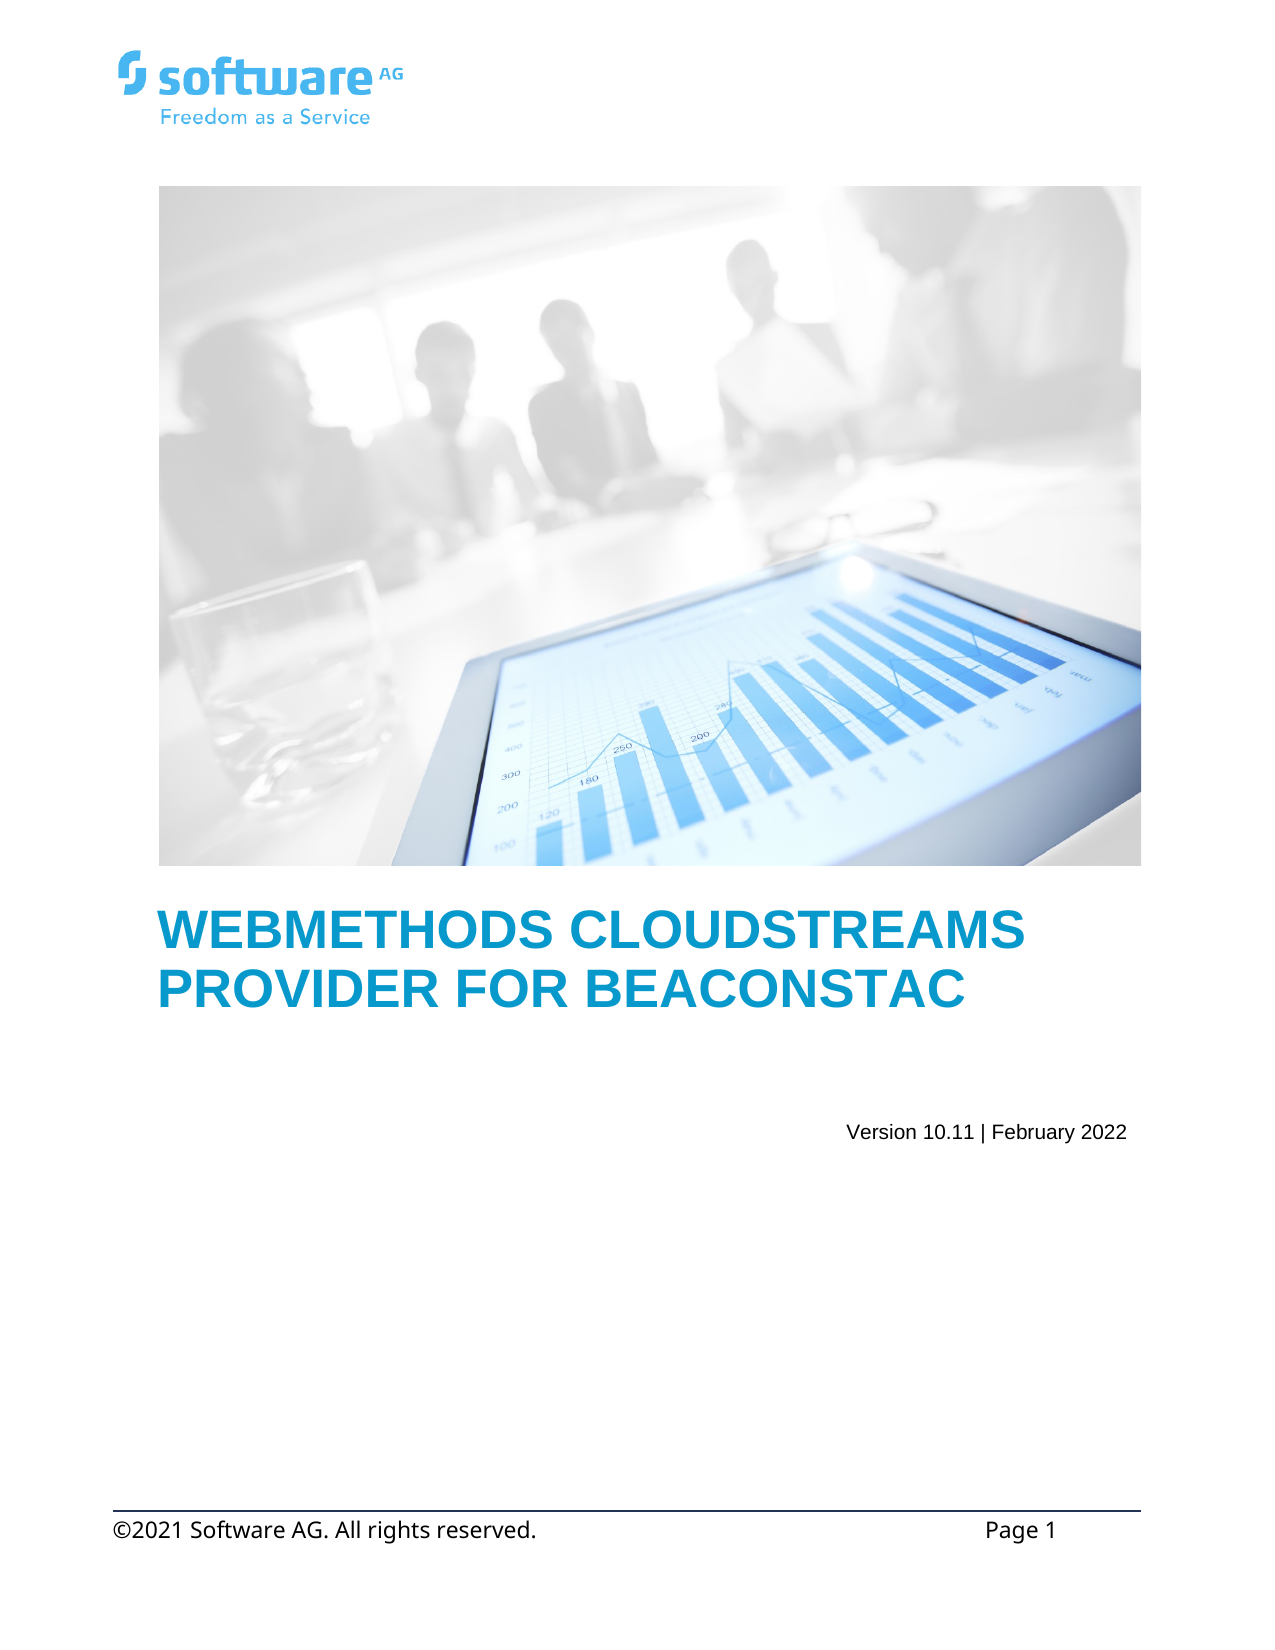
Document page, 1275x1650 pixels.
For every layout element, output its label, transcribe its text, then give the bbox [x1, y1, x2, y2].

text webMethods CloudStreams Provider for Beaconstac [157, 902, 1162, 1019]
picture [159, 186, 1142, 866]
picture [95, 30, 427, 149]
text Version 10.11 | February 2022 [112, 1114, 1127, 1144]
